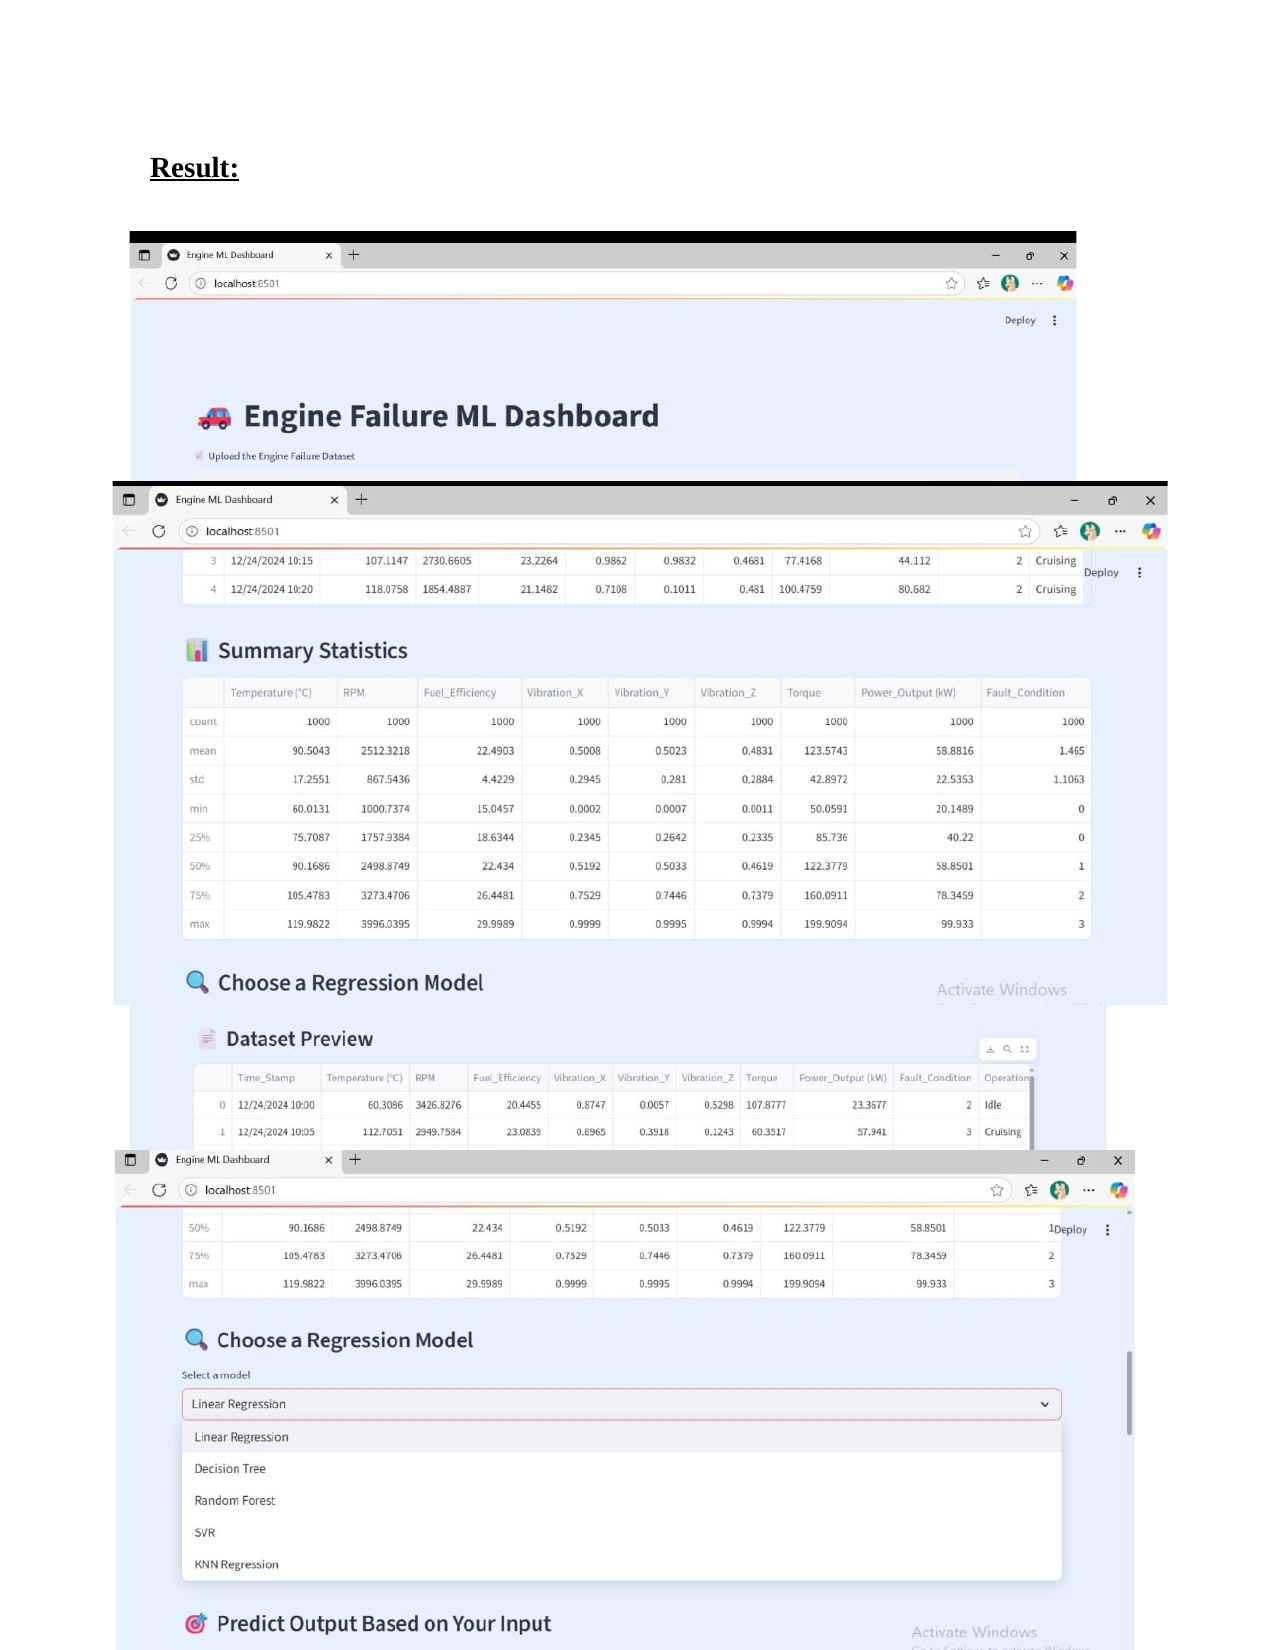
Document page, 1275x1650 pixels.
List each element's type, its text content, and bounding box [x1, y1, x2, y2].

text Result: [150, 150, 1125, 183]
picture [112, 231, 1168, 1650]
